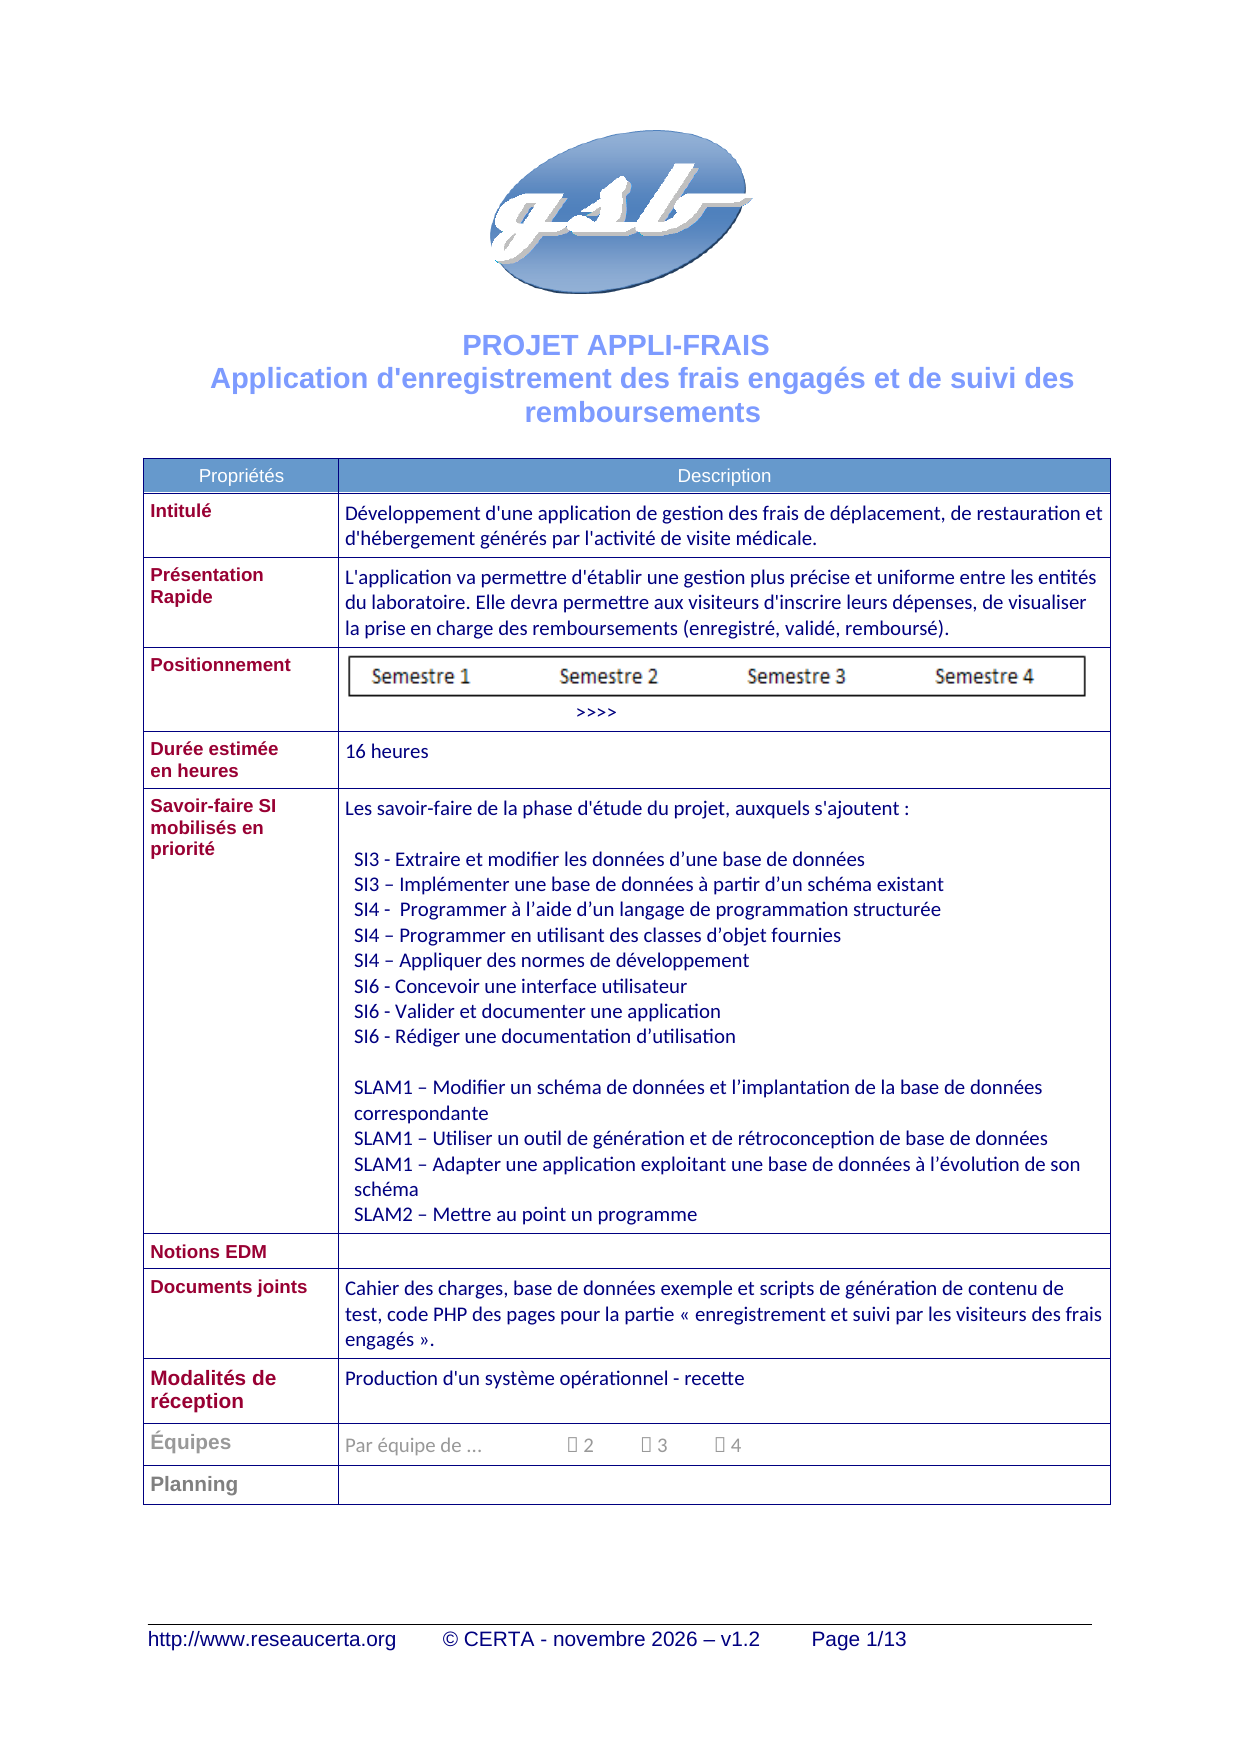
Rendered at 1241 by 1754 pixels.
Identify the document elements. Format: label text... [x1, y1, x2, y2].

picture [480, 118, 760, 299]
table_cell Positionnement [144, 648, 338, 731]
table_header Description [339, 459, 1110, 492]
table_cell Savoir-faire SI mobilisés en priorité [144, 789, 338, 1233]
table_cell >>>> [339, 648, 1110, 731]
table_cell Durée estimée en heures [144, 732, 338, 788]
table_cell Cahier des charges, base de données exemple et scripts de génération de contenu de test, code PHP des pages pour la partie « enregistrement et suivi par les visiteurs des frais engagés ». [339, 1269, 1110, 1358]
table_cell Présentation Rapide [144, 558, 338, 647]
table_cell [339, 1234, 1110, 1268]
table_cell Intitulé [144, 494, 338, 557]
table_cell Documents joints [144, 1269, 338, 1358]
table_cell Notions EDM [144, 1234, 338, 1268]
table_cell 16 heures [339, 732, 1110, 788]
table_cell Les savoir-faire de la phase d'étude du projet, auxquels s'ajoutent : SI3 - Extraire et modifier les données d’une base de données SI3 – Implémenter une base de données à partir d’un schéma existant SI4 - Programmer à l’aide d’un langage de programmation structurée SI4 – Programmer en utilisant des classes d’objet fournies SI4 – Appliquer des normes de développement SI6 - Concevoir une interface utilisateur SI6 - Valider et documenter une application SI6 - Rédiger une documentation d’utilisation SLAM1 – Modifier un schéma de données et l’implantation de la base de données correspondante SLAM1 – Utiliser un outil de génération et de rétroconception de base de données SLAM1 – Adapter une application exploitant une base de données à l’évolution de son schéma SLAM2 – Mettre au point un programme [339, 789, 1110, 1233]
table_cell L'application va permettre d'établir une gestion plus précise et uniforme entre les entités du laboratoire. Elle devra permettre aux visiteurs d'inscrire leurs dépenses, de visualiser la prise en charge des remboursements (enregistré, validé, remboursé). [339, 558, 1110, 647]
table_cell [339, 1466, 1110, 1503]
table_cell Production d'un système opérationnel - recette [339, 1359, 1110, 1422]
table_header Propriétés [144, 459, 338, 492]
table_cell Modalités de réception [144, 1359, 338, 1422]
picture [344, 653, 1089, 700]
table_cell Par équipe de ...  2  3  4 [339, 1424, 1110, 1464]
table_cell Équipes [144, 1424, 338, 1464]
table_cell Développement d'une application de gestion des frais de déplacement, de restauration et d'hébergement générés par l'activité de visite médicale. [339, 494, 1110, 557]
subtitle PROJET APPLI-FRAIS Application d'enregistrement des frais engagés et de suivi des remboursements [148, 328, 1092, 428]
table_cell Planning [144, 1466, 338, 1503]
